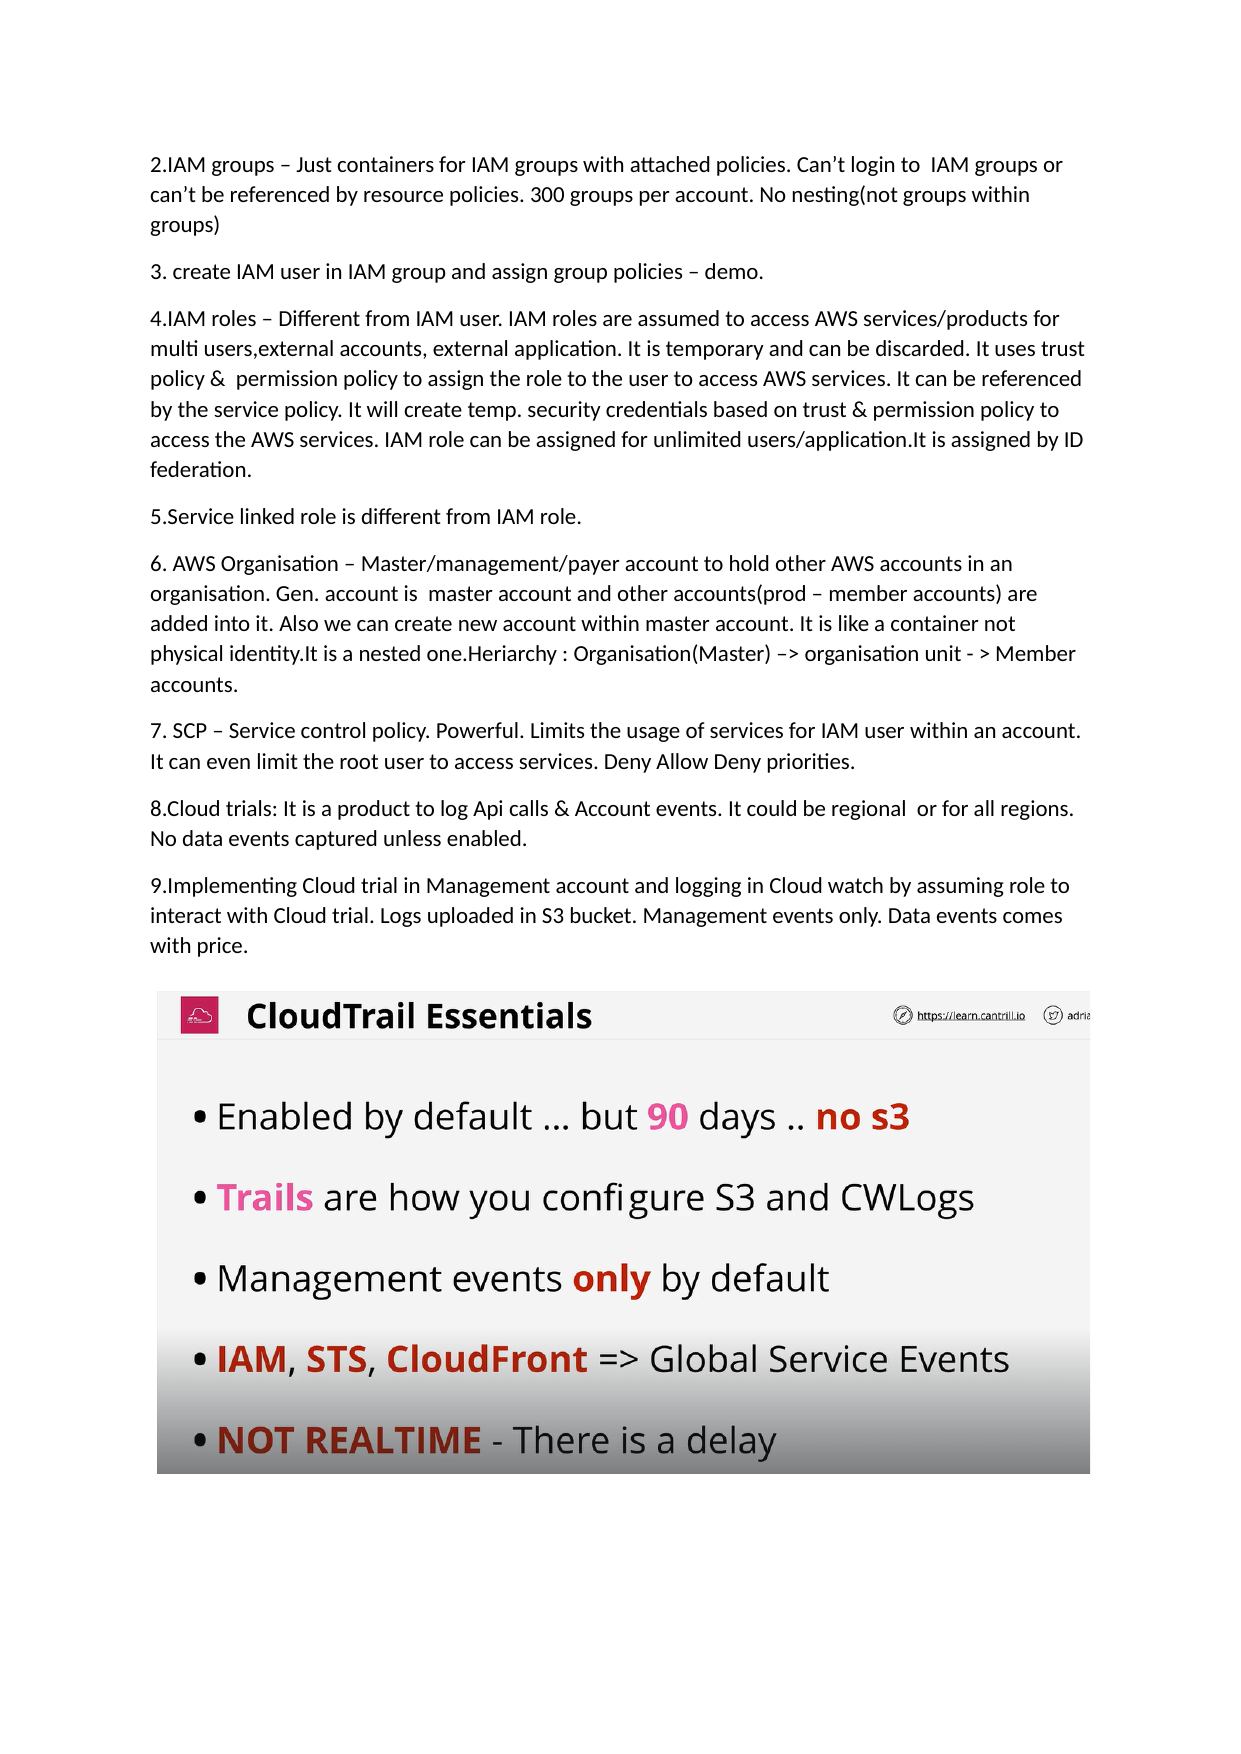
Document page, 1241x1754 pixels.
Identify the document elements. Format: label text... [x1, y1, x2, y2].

text 5.Service linked role is different from IAM role. [150, 502, 1090, 530]
text 2.IAM groups – Just containers for IAM groups with attached policies. Can’t login to IAM groups or can’t be referenced by resource policies. 300 groups per account. No nesting(not groups within groups) [150, 150, 1090, 238]
text 9.Implementing Cloud trial in Management account and logging in Cloud watch by assuming role to interact with Cloud trial. Logs uploaded in S3 bucket. Management events only. Data events comes with price. [150, 871, 1090, 959]
text 4.IAM roles – Different from IAM user. IAM roles are assumed to access AWS services/products for multi users,external accounts, external application. It is temporary and can be discarded. It uses trust policy & permission policy to assign the role to the user to access AWS services. It can be referenced by the service policy. It will create temp. security credentials based on trust & permission policy to access the AWS services. IAM role can be assigned for unlimited users/application.It is assigned by ID federation. [150, 304, 1090, 483]
text 8.Cloud trials: It is a product to log Api calls & Account events. It could be regional or for all regions. No data events captured unless enabled. [150, 794, 1090, 852]
text 3. create IAM user in IAM group and assign group policies – demo. [150, 257, 1090, 285]
text 6. AWS Organisation – Master/management/payer account to hold other AWS accounts in an organisation. Gen. account is master account and other accounts(prod – member accounts) are added into it. Also we can create new account within master account. It is like a container not physical identity.It is a nested one.Heriarchy : Organisation(Master) –> organisation unit - > Member accounts. [150, 549, 1090, 698]
text 7. SCP – Service control policy. Powerful. Limits the usage of services for IAM user within an account. It can even limit the root user to access services. Deny Allow Deny priorities. [150, 717, 1090, 775]
picture [150, 978, 1091, 1474]
